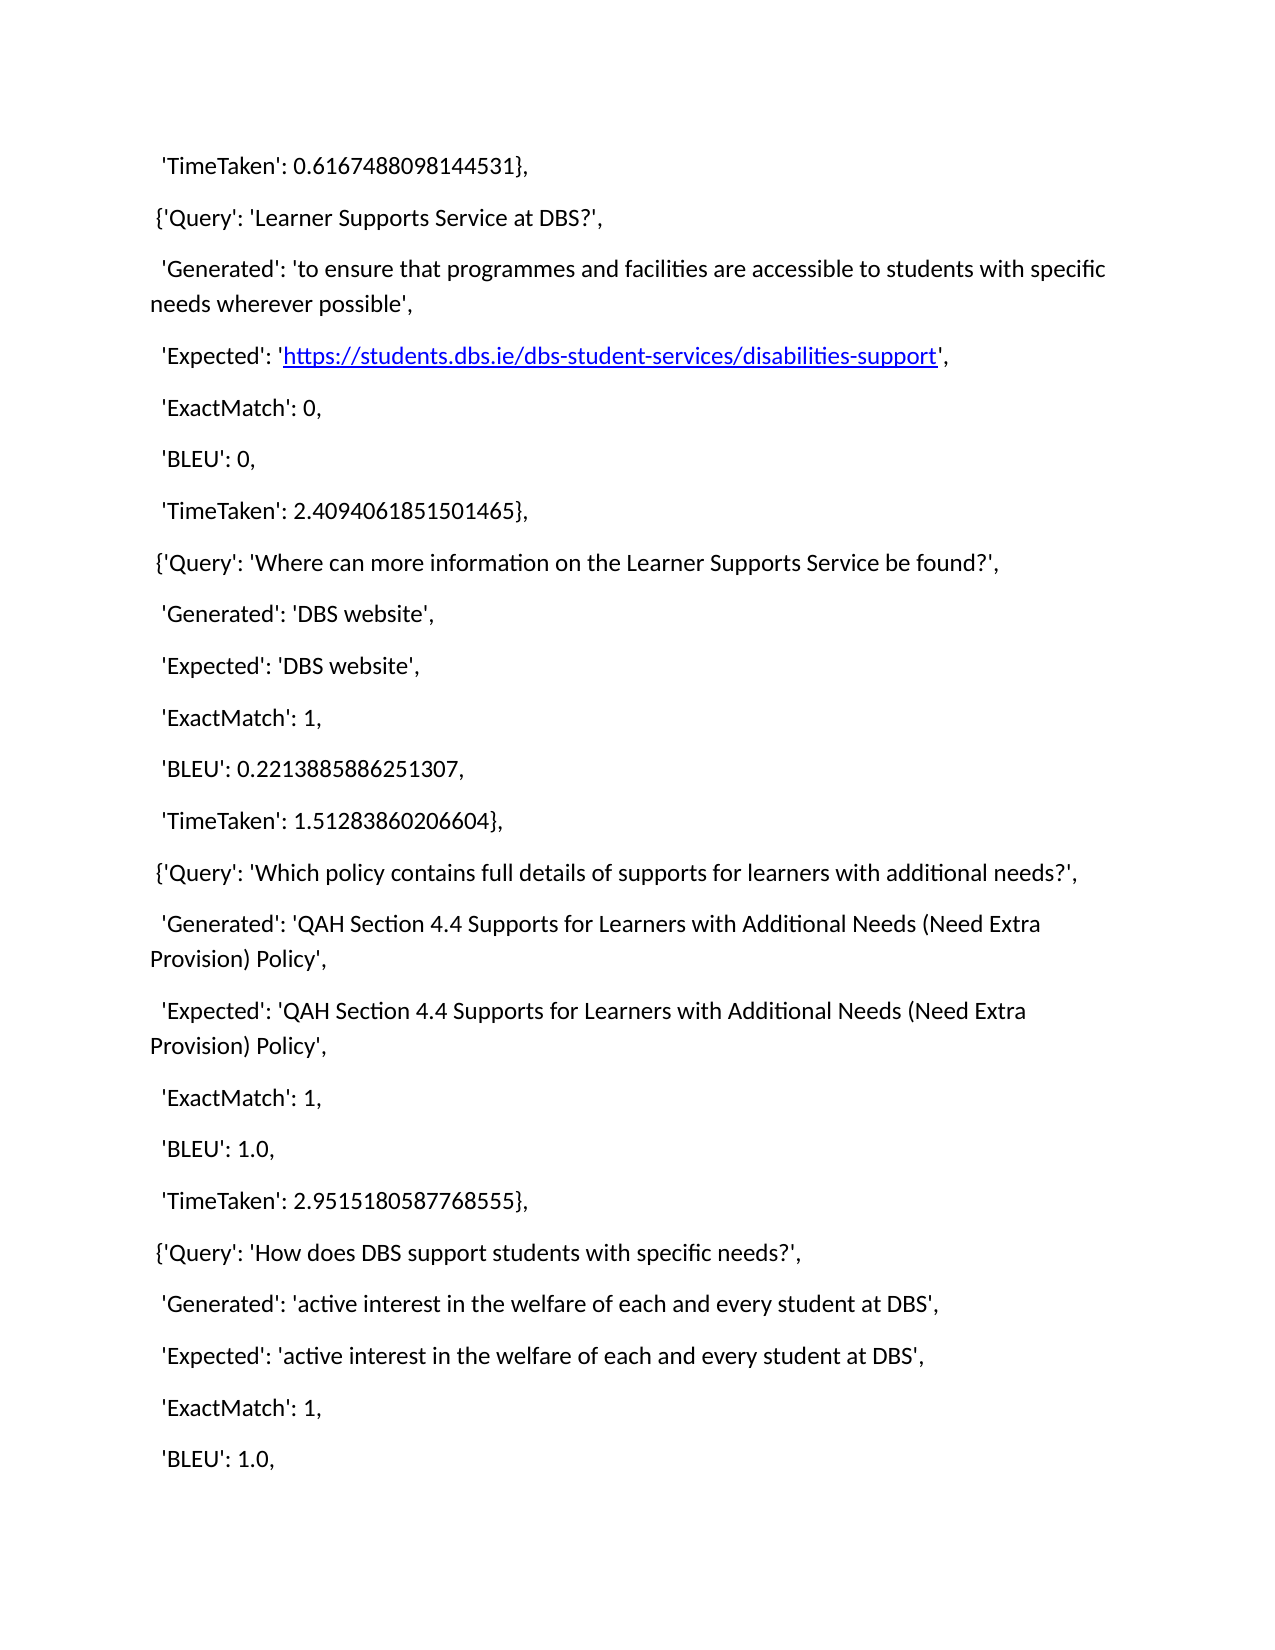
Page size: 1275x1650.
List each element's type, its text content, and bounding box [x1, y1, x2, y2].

text 'Generated': 'active interest in the welfare of each and every student at DBS', [150, 1288, 1125, 1319]
text {'Query': 'How does DBS support students with specific needs?', [150, 1237, 1125, 1267]
text 'Expected': 'QAH Section 4.4 Supports for Learners with Additional Needs (Need Extra Provision) Policy', [150, 995, 1125, 1061]
text 'ExactMatch': 1, [150, 1392, 1125, 1422]
text 'BLEU': 0.2213885886251307, [150, 753, 1125, 784]
text {'Query': 'Where can more information on the Learner Supports Service be found?', [150, 547, 1125, 577]
text 'BLEU': 1.0, [150, 1443, 1125, 1474]
text 'ExactMatch': 0, [150, 392, 1125, 422]
text 'TimeTaken': 0.6167488098144531}, [150, 150, 1125, 181]
text 'Expected': 'https://students.dbs.ie/dbs-student-services/disabilities-support', [150, 340, 1125, 371]
text 'Generated': 'to ensure that programmes and facilities are accessible to students with specific needs wherever possible', [150, 253, 1125, 319]
text 'BLEU': 1.0, [150, 1133, 1125, 1164]
text 'ExactMatch': 1, [150, 702, 1125, 732]
text 'TimeTaken': 1.51283860206604}, [150, 805, 1125, 836]
text 'TimeTaken': 2.9515180587768555}, [150, 1185, 1125, 1216]
text 'ExactMatch': 1, [150, 1082, 1125, 1112]
text 'Expected': 'active interest in the welfare of each and every student at DBS', [150, 1340, 1125, 1371]
text 'BLEU': 0, [150, 443, 1125, 474]
text 'Generated': 'DBS website', [150, 598, 1125, 629]
text {'Query': 'Learner Supports Service at DBS?', [150, 202, 1125, 232]
text 'Expected': 'DBS website', [150, 650, 1125, 681]
text 'TimeTaken': 2.4094061851501465}, [150, 495, 1125, 526]
text 'Generated': 'QAH Section 4.4 Supports for Learners with Additional Needs (Need Extra Provision) Policy', [150, 908, 1125, 974]
text {'Query': 'Which policy contains full details of supports for learners with additional needs?', [150, 857, 1125, 887]
